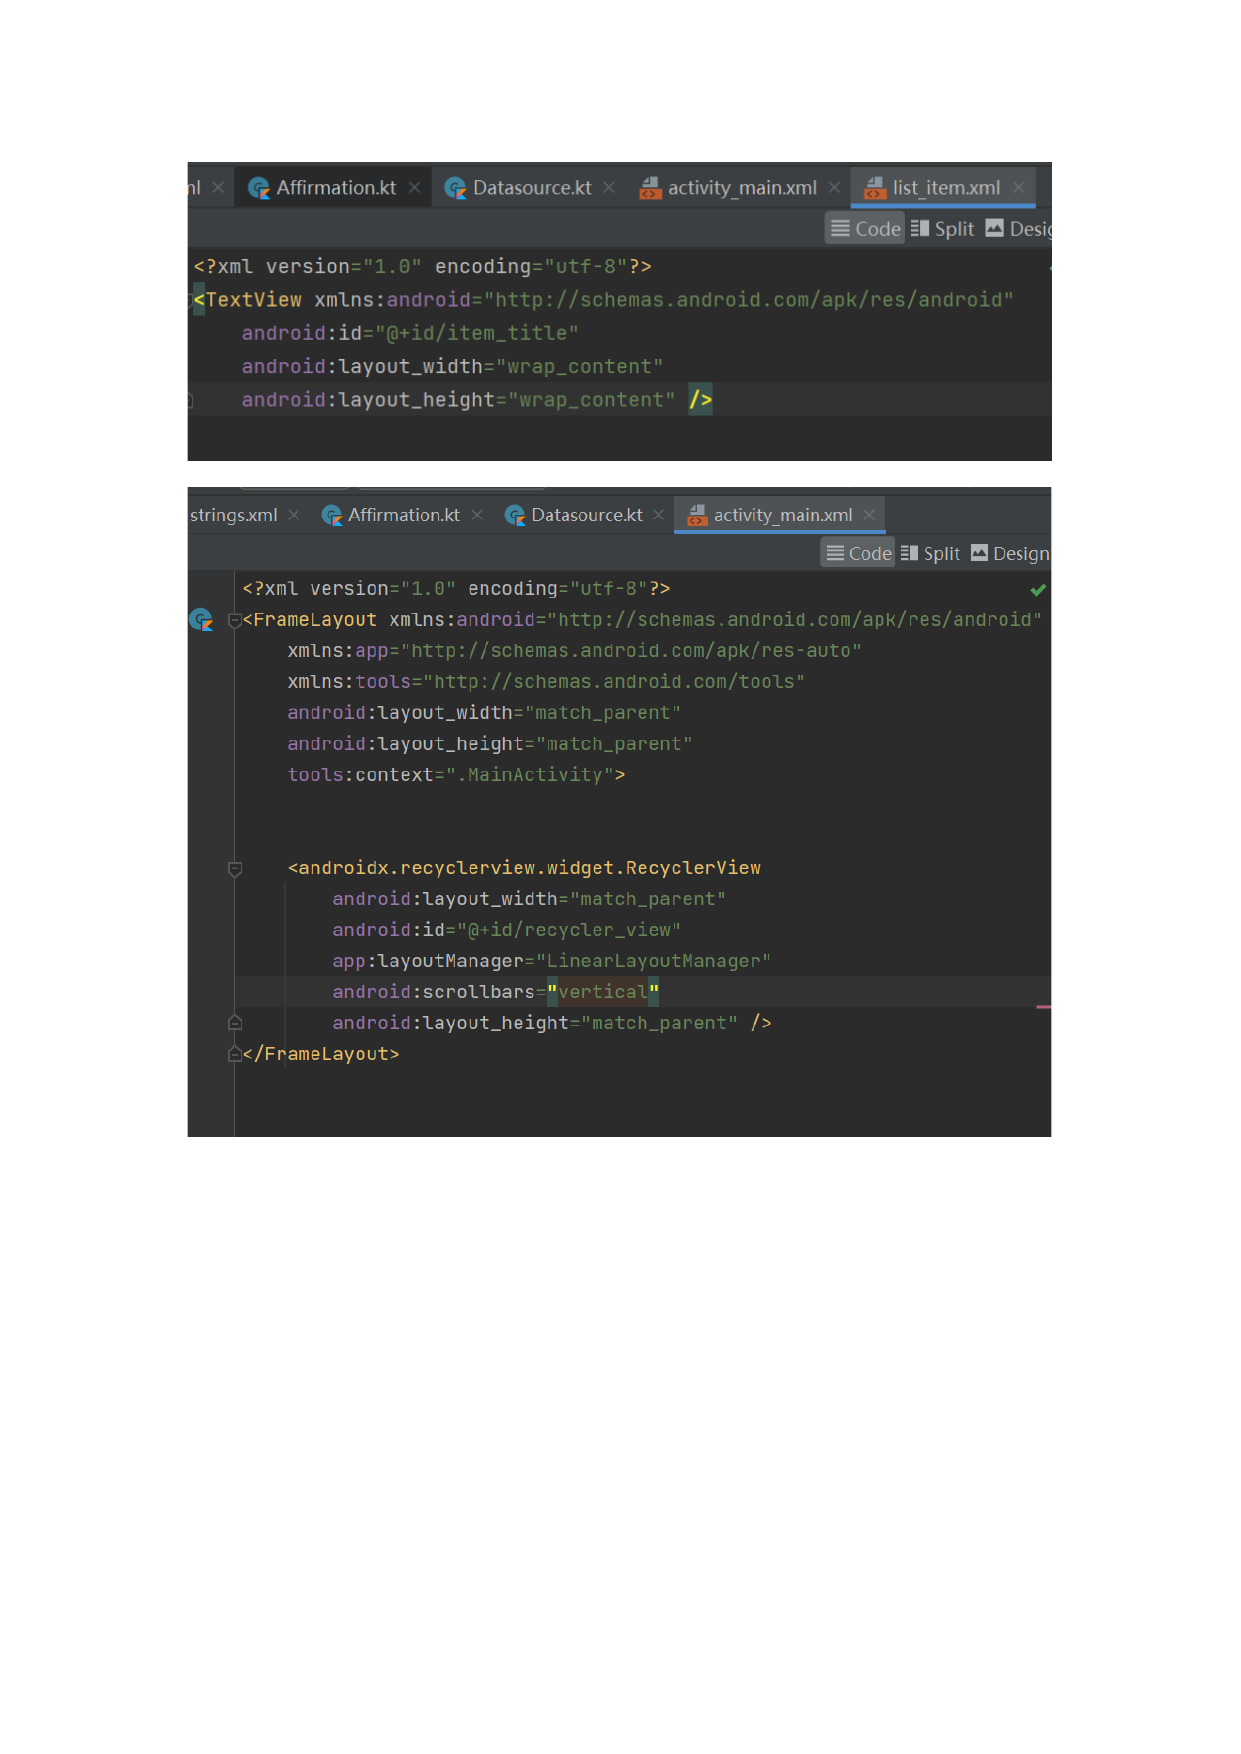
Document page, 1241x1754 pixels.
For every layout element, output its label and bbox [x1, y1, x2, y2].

picture [187, 162, 1052, 461]
picture [187, 487, 1052, 1137]
